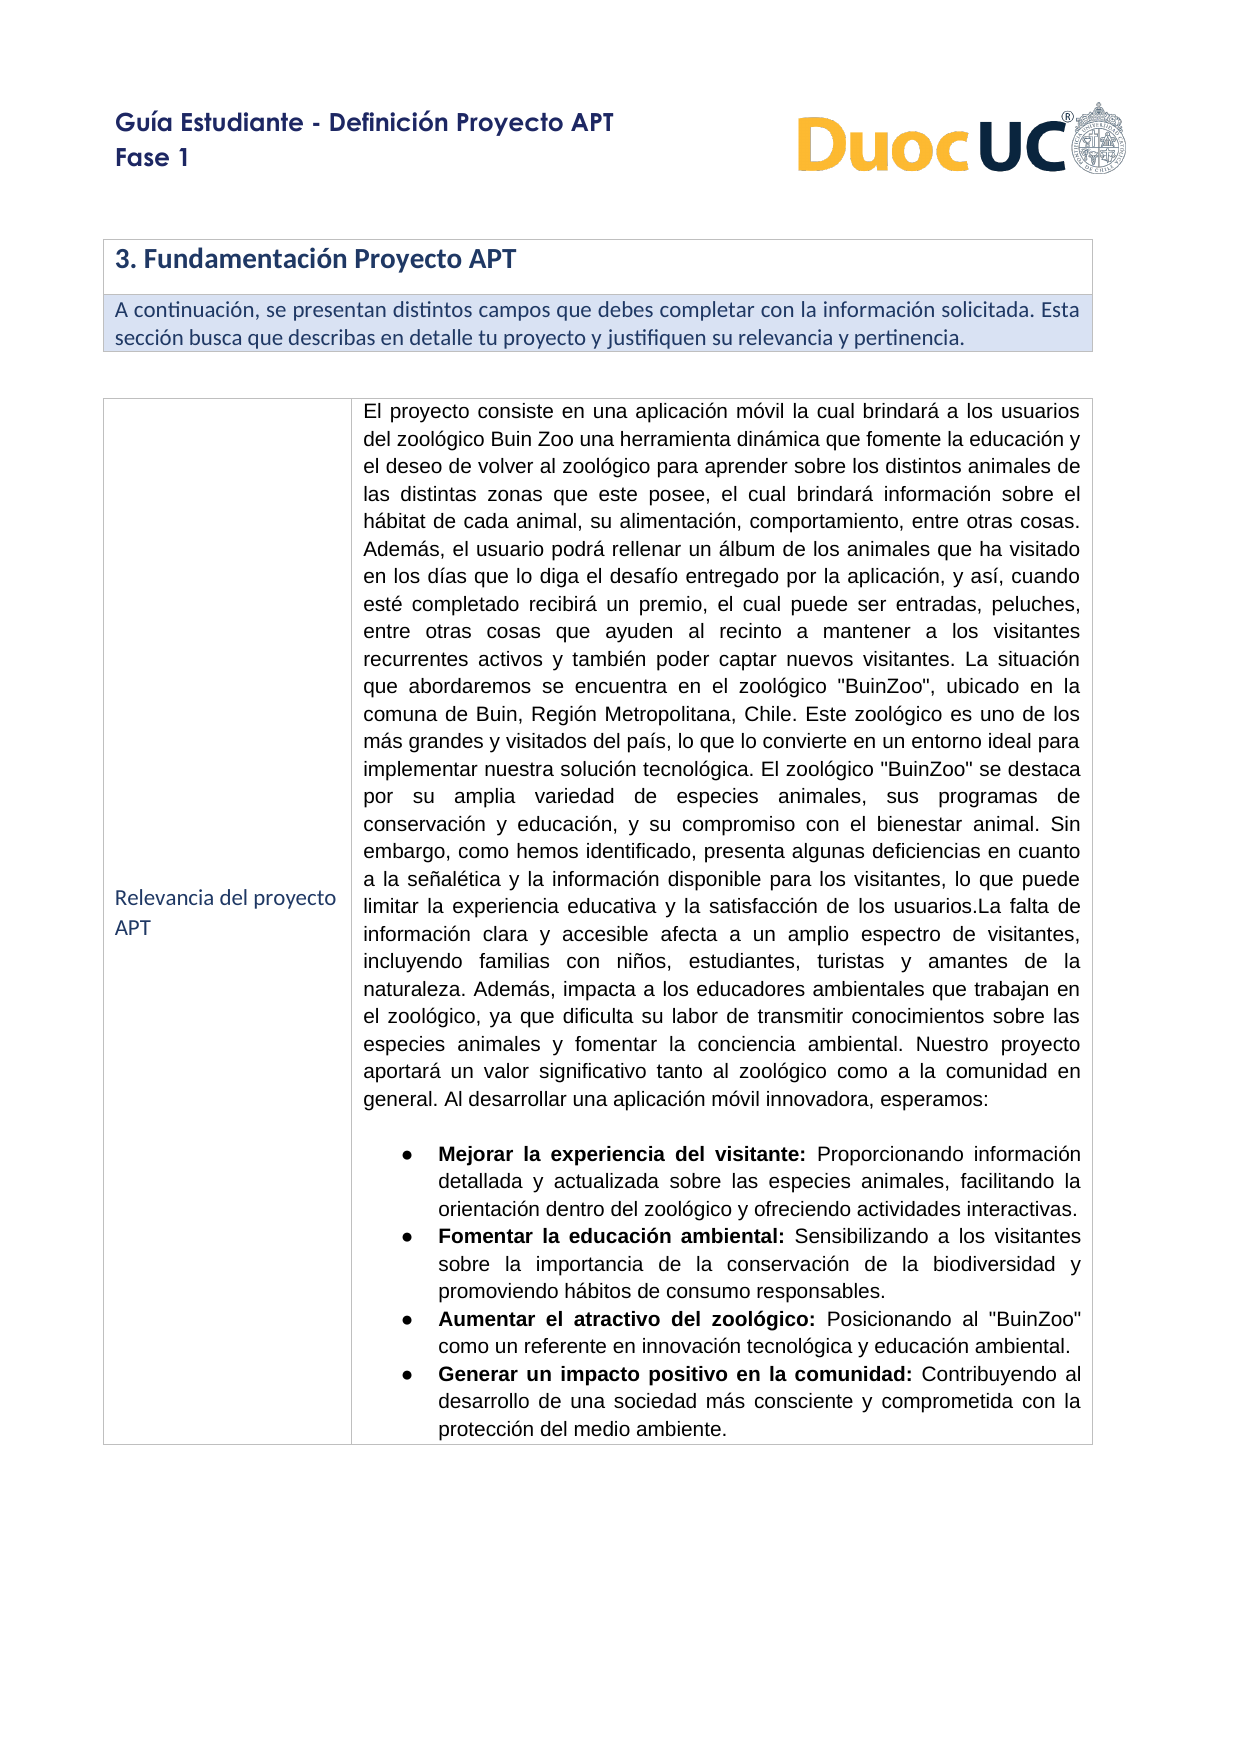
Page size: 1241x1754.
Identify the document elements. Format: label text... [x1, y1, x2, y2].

table_header 3. Fundamentación Proyecto APT [104, 240, 1092, 294]
table_header El proyecto consiste en una aplicación móvil la cual brindará a los usuarios del zoológico Buin Zoo una herramienta dinámica que fomente la educación y el deseo de volver al zoológico para aprender sobre los distintos animales de las distintas zonas que este posee, el cual brindará información sobre el hábitat de cada animal, su alimentación, comportamiento, entre otras cosas. Además, el usuario podrá rellenar un álbum de los animales que ha visitado en los días que lo diga el desafío entregado por la aplicación, y así, cuando esté completado recibirá un premio, el cual puede ser entradas, peluches, entre otras cosas que ayuden al recinto a mantener a los visitantes recurrentes activos y también poder captar nuevos visitantes. La situación que abordaremos se encuentra en el zoológico "BuinZoo", ubicado en la comuna de Buin, Región Metropolitana, Chile. Este zoológico es uno de los más grandes y visitados del país, lo que lo convierte en un entorno ideal para implementar nuestra solución tecnológica. El zoológico "BuinZoo" se destaca por su amplia variedad de especies animales, sus programas de conservación y educación, y su compromiso con el bienestar animal. Sin embargo, como hemos identificado, presenta algunas deficiencias en cuanto a la señalética y la información disponible para los visitantes, lo que puede limitar la experiencia educativa y la satisfacción de los usuarios.La falta de información clara y accesible afecta a un amplio espectro de visitantes, incluyendo familias con niños, estudiantes, turistas y amantes de la naturaleza. Además, impacta a los educadores ambientales que trabajan en el zoológico, ya que dificulta su labor de transmitir conocimientos sobre las especies animales y fomentar la conciencia ambiental. Nuestro proyecto aportará un valor significativo tanto al zoológico como a la comunidad en general. Al desarrollar una aplicación móvil innovadora, esperamos: Mejorar la experiencia del visitante: Proporcionando información detallada y actualizada sobre las especies animales, facilitando la orientación dentro del zoológico y ofreciendo actividades interactivas. Fomentar la educación ambiental: Sensibilizando a los visitantes sobre la importancia de la conservación de la biodiversidad y promoviendo hábitos de consumo responsables. Aumentar el atractivo del zoológico: Posicionando al "BuinZoo" como un referente en innovación tecnológica y educación ambiental. Generar un impacto positivo en la comunidad: Contribuyendo al desarrollo de una sociedad más consciente y comprometida con la protección del medio ambiente. [352, 399, 1092, 1444]
table_header Relevancia del proyecto APT [104, 399, 351, 1444]
picture [798, 102, 1126, 174]
table_cell A continuación, se presentan distintos campos que debes completar con la información solicitada. Esta sección busca que describas en detalle tu proyecto y justifiquen su relevancia y pertinencia. [104, 295, 1092, 351]
